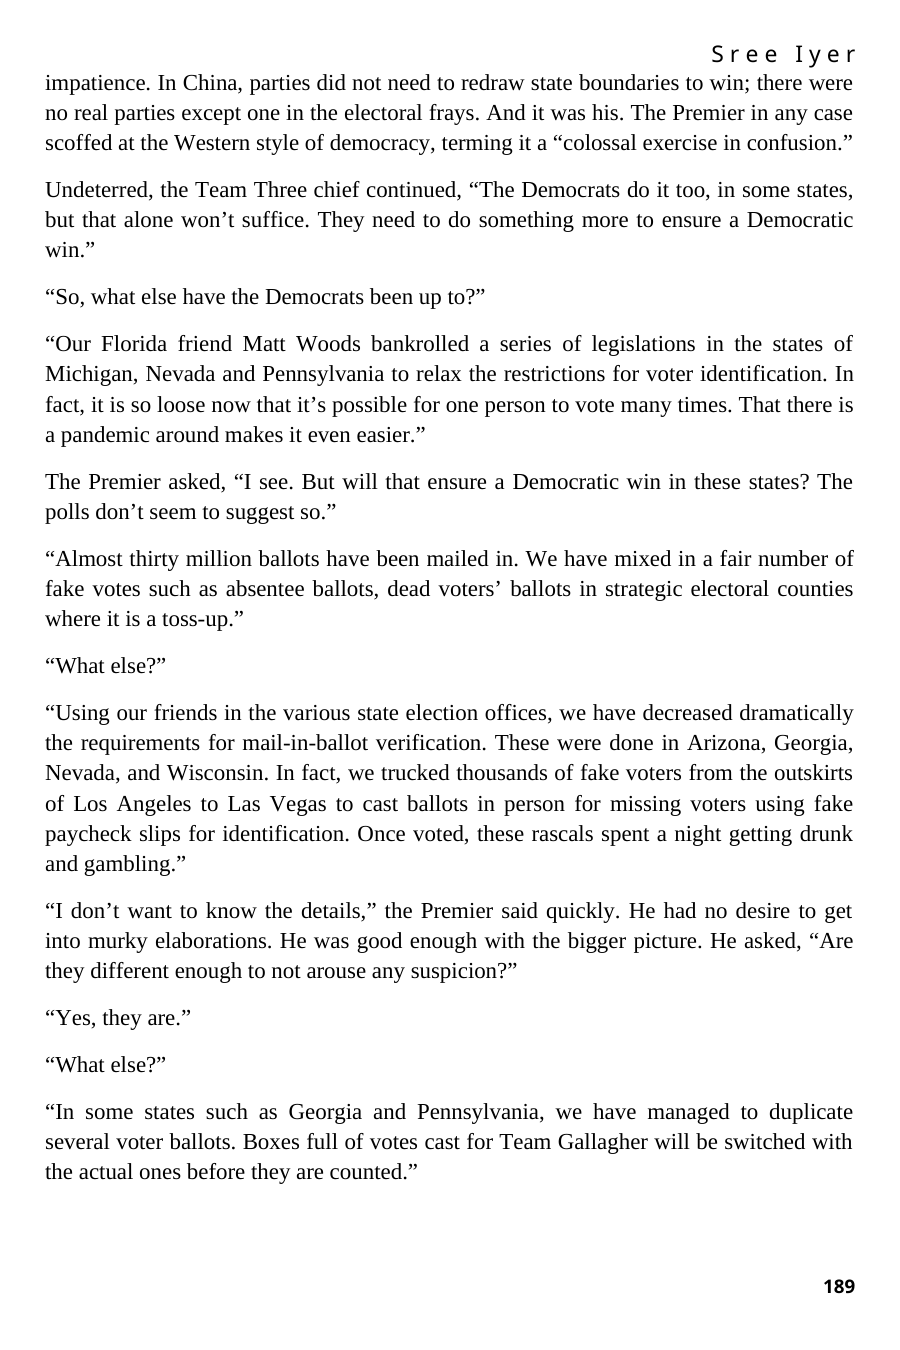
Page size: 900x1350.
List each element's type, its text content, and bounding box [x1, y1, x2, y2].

text “What else?” [45, 1051, 855, 1077]
text “Yes, they are.” [45, 1004, 855, 1031]
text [45, 69, 855, 156]
text “Almost thirty million ballots have been mailed in. We have mixed in a fair number of fake votes such as absentee ballots, dead voters’ ballots in strategic electoral counties where it is a toss-up.” [45, 545, 855, 632]
text “So, what else have the Democrats been up to?” [45, 283, 855, 310]
text Undeterred, the Team Three chief continued, “The Democrats do it too, in some states, but that alone won’t suffice. They need to do something more to ensure a Democratic win.” [45, 176, 855, 263]
text “I don’t want to know the details,” the Premier said quickly. He had no desire to get into murky elaborations. He was good enough with the bigger picture. He asked, “Are they different enough to not arouse any suspicion?” [45, 897, 855, 984]
text “Our Florida friend Matt Woods bankrolled a series of legislations in the states of Michigan, Nevada and Pennsylvania to relax the restrictions for voter identification. In fact, it is so loose now that it’s possible for one person to vote many times. That there is a pandemic around makes it even easier.” [45, 330, 855, 447]
text The Premier asked, “I see. But will that ensure a Democratic win in these states? The polls don’t seem to suggest so.” [45, 468, 855, 524]
text “What else?” [45, 652, 855, 678]
text “In some states such as Georgia and Pennsylvania, we have managed to duplicate several voter ballots. Boxes full of votes cast for Team Gallagher will be switched with the actual ones before they are counted.” [45, 1098, 855, 1185]
text “Using our friends in the various state election offices, we have decreased dramatically the requirements for mail-in-ballot verification. These were done in Arizona, Georgia, Nevada, and Wisconsin. In fact, we trucked thousands of fake voters from the outskirts of Los Angeles to Las Vegas to cast ballots in person for missing voters using fake paycheck slips for identification. Once voted, these rascals spent a night getting drunk and gambling.” [45, 699, 855, 876]
